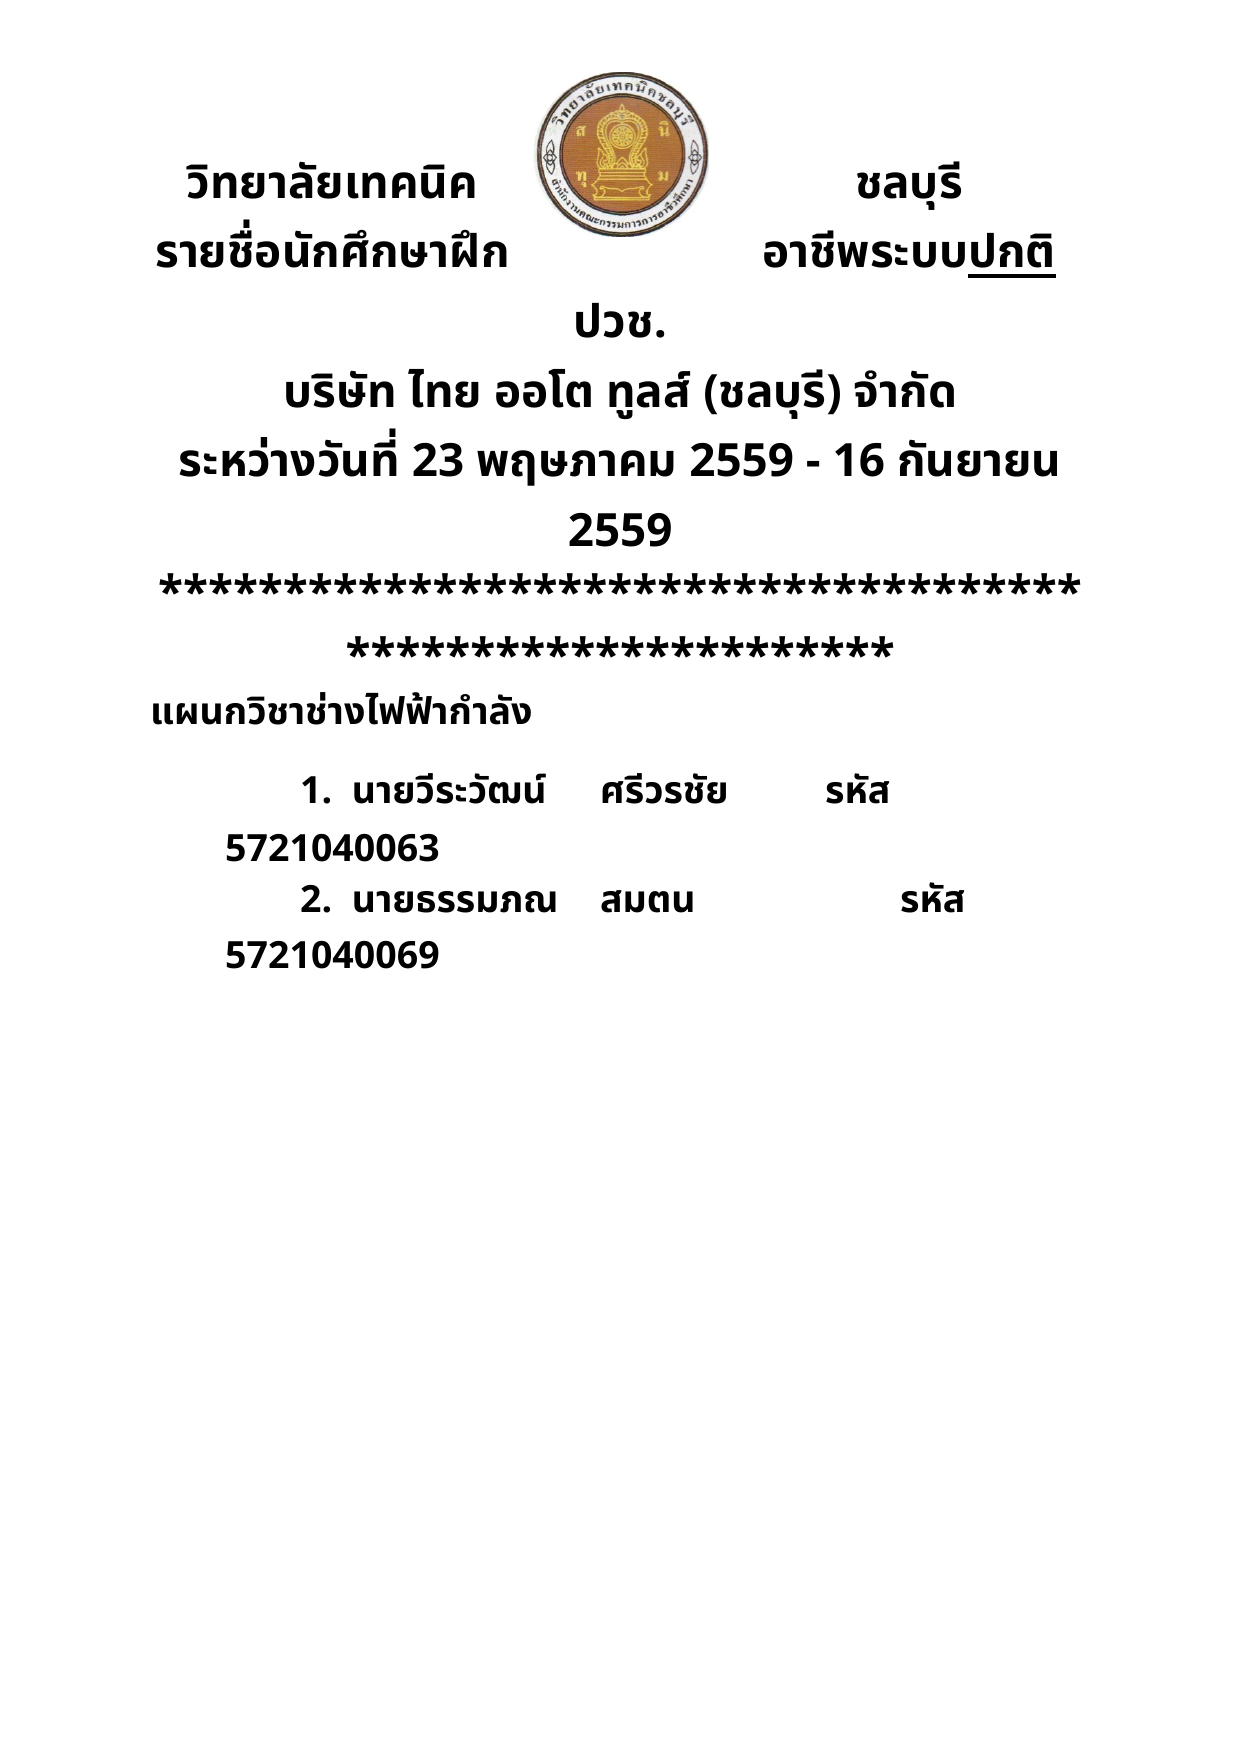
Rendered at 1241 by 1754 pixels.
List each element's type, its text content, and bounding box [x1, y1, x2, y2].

text 2. นายธรรมภณ สมตน รหัส 5721040069 [150, 872, 1090, 980]
text วิทยาลัยเทคนิคชลบุรี [150, 150, 533, 219]
text รายชื่อนักศึกษาฝึกอาชีพระบบปกติ ปวช. [150, 219, 1090, 358]
text แผนกวิชาช่างไฟฟ้ากำลัง [150, 684, 1090, 741]
text ระหว่างวันที่ 23 พฤษภาคม 2559 - 16 กันยายน 2559 [150, 428, 1090, 560]
text บริษัท ไทย ออโต ทูลส์ (ชลบุรี) จำกัด [150, 358, 1090, 428]
text วิทยาลัยเทคนิคชลบุรี [709, 150, 1090, 219]
text *********************************************************** [150, 560, 1090, 684]
picture [533, 72, 709, 235]
text 1. นายวีระวัฒน์ ศรีวรชัย รหัส 5721040063 [150, 764, 1090, 872]
